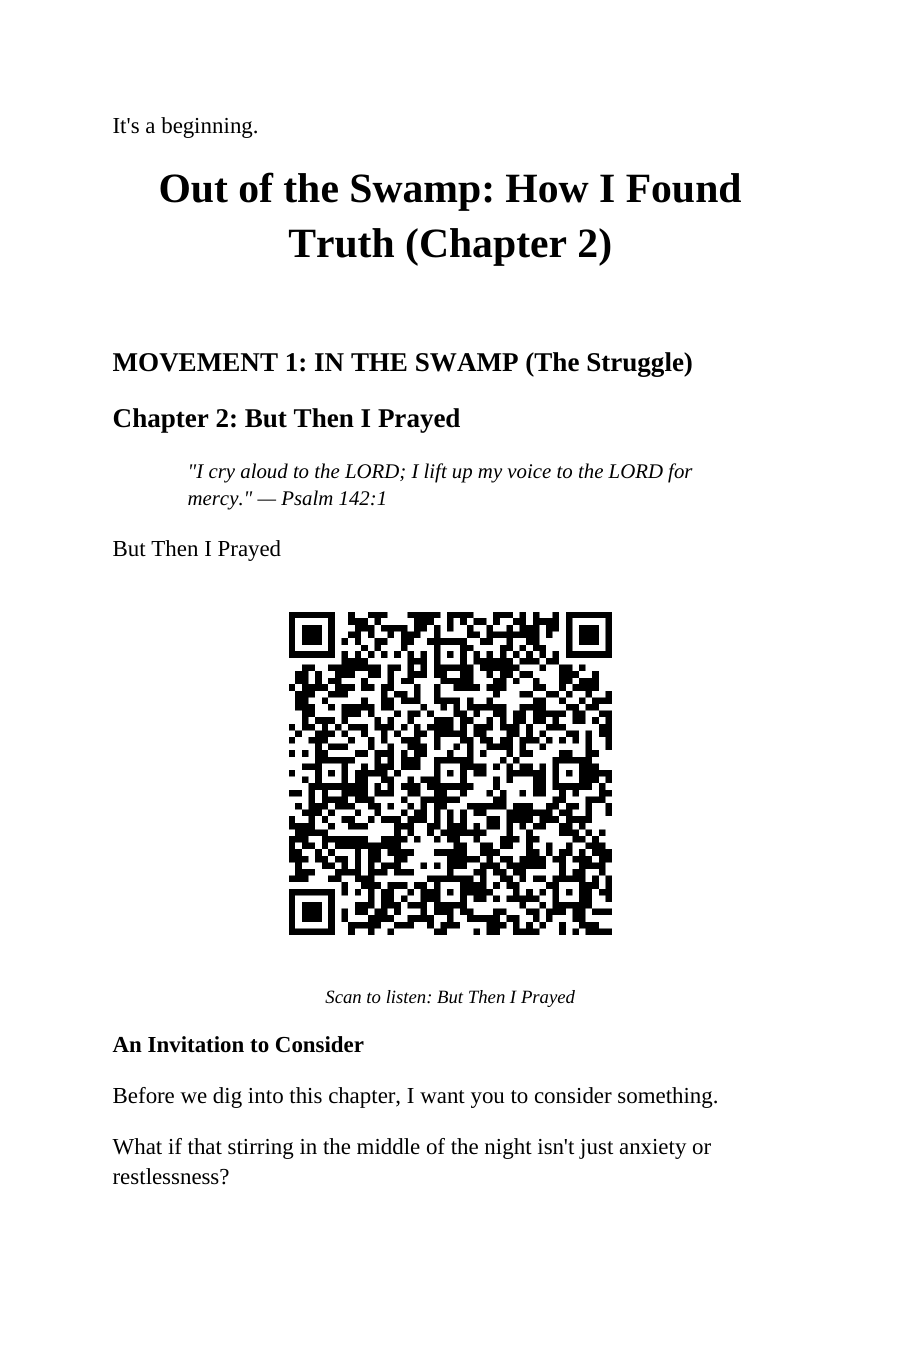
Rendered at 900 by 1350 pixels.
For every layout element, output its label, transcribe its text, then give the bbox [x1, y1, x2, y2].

text It's a beginning. [112, 112, 787, 139]
text Before we dig into this chapter, I want you to consider something. [112, 1082, 787, 1108]
picture [262, 585, 638, 961]
text MOVEMENT 1: IN THE SWAMP (The Struggle) [112, 346, 787, 377]
text Chapter 2: But Then I Prayed [112, 402, 787, 433]
text Scan to listen: But Then I Prayed [112, 986, 787, 1007]
text But Then I Prayed [112, 535, 787, 561]
text Out of the Swamp: How I Found Truth (Chapter 2) [112, 163, 787, 267]
text What if that stirring in the middle of the night isn't just anxiety or restlessness? [112, 1133, 787, 1190]
text An Invitation to Consider [112, 1031, 787, 1057]
text "I cry aloud to the LORD; I lift up my voice to the LORD for mercy." — Psalm 142:1 [187, 459, 712, 510]
